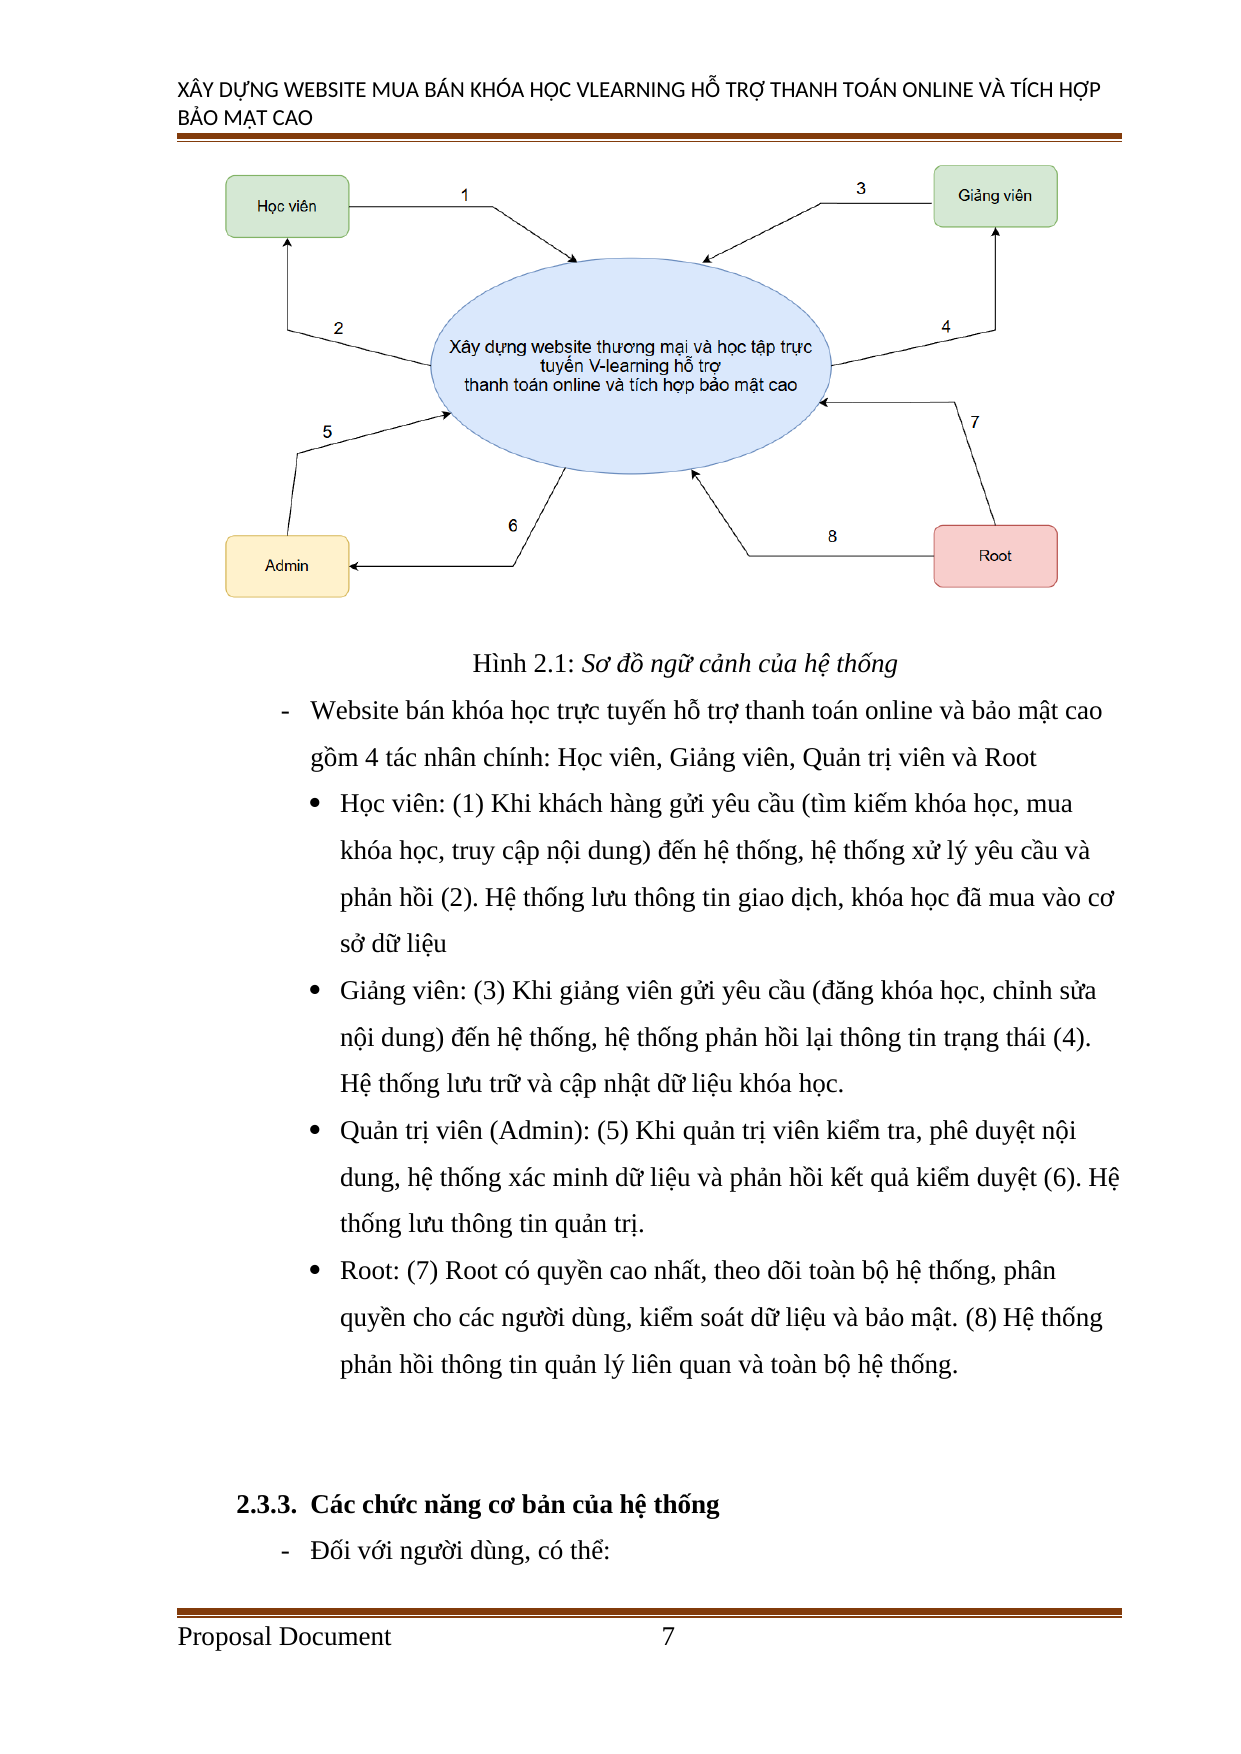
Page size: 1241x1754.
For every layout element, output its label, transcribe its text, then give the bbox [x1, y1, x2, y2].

list Root: (7) Root có quyền cao nhất, theo dõi toàn bộ hệ thống, phân quyền cho các người dùng, kiểm soát dữ liệu và bảo mật. (8) Hệ thống phản hồi thông tin quản lý liên quan và toàn bộ hệ thống. [310, 1254, 1122, 1379]
picture [177, 147, 1123, 634]
list Học viên: (1) Khi khách hàng gửi yêu cầu (tìm kiếm khóa học, mua khóa học, truy cập nội dung) đến hệ thống, hệ thống xử lý yêu cầu và phản hồi (2). Hệ thống lưu thông tin giao dịch, khóa học đã mua vào cơ sở dữ liệu [310, 787, 1122, 958]
subtitle Các chức năng cơ bản của hệ thống [236, 1488, 1122, 1519]
list Hình 2.1: Sơ đồ ngữ cảnh của hệ thống [251, 647, 1122, 678]
list Giảng viên: (3) Khi giảng viên gửi yêu cầu (đăng khóa học, chỉnh sửa nội dung) đến hệ thống, hệ thống phản hồi lại thông tin trạng thái (4). Hệ thống lưu trữ và cập nhật dữ liệu khóa học. [310, 974, 1122, 1099]
list Quản trị viên (Admin): (5) Khi quản trị viên kiểm tra, phê duyệt nội dung, hệ thống xác minh dữ liệu và phản hồi kết quả kiểm duyệt (6). Hệ thống lưu thông tin quản trị. [310, 1114, 1122, 1239]
list Website bán khóa học trực tuyến hỗ trợ thanh toán online và bảo mật cao gồm 4 tác nhân chính: Học viên, Giảng viên, Quản trị viên và Root [281, 694, 1122, 772]
list Đối với người dùng, có thể: [281, 1534, 1122, 1566]
